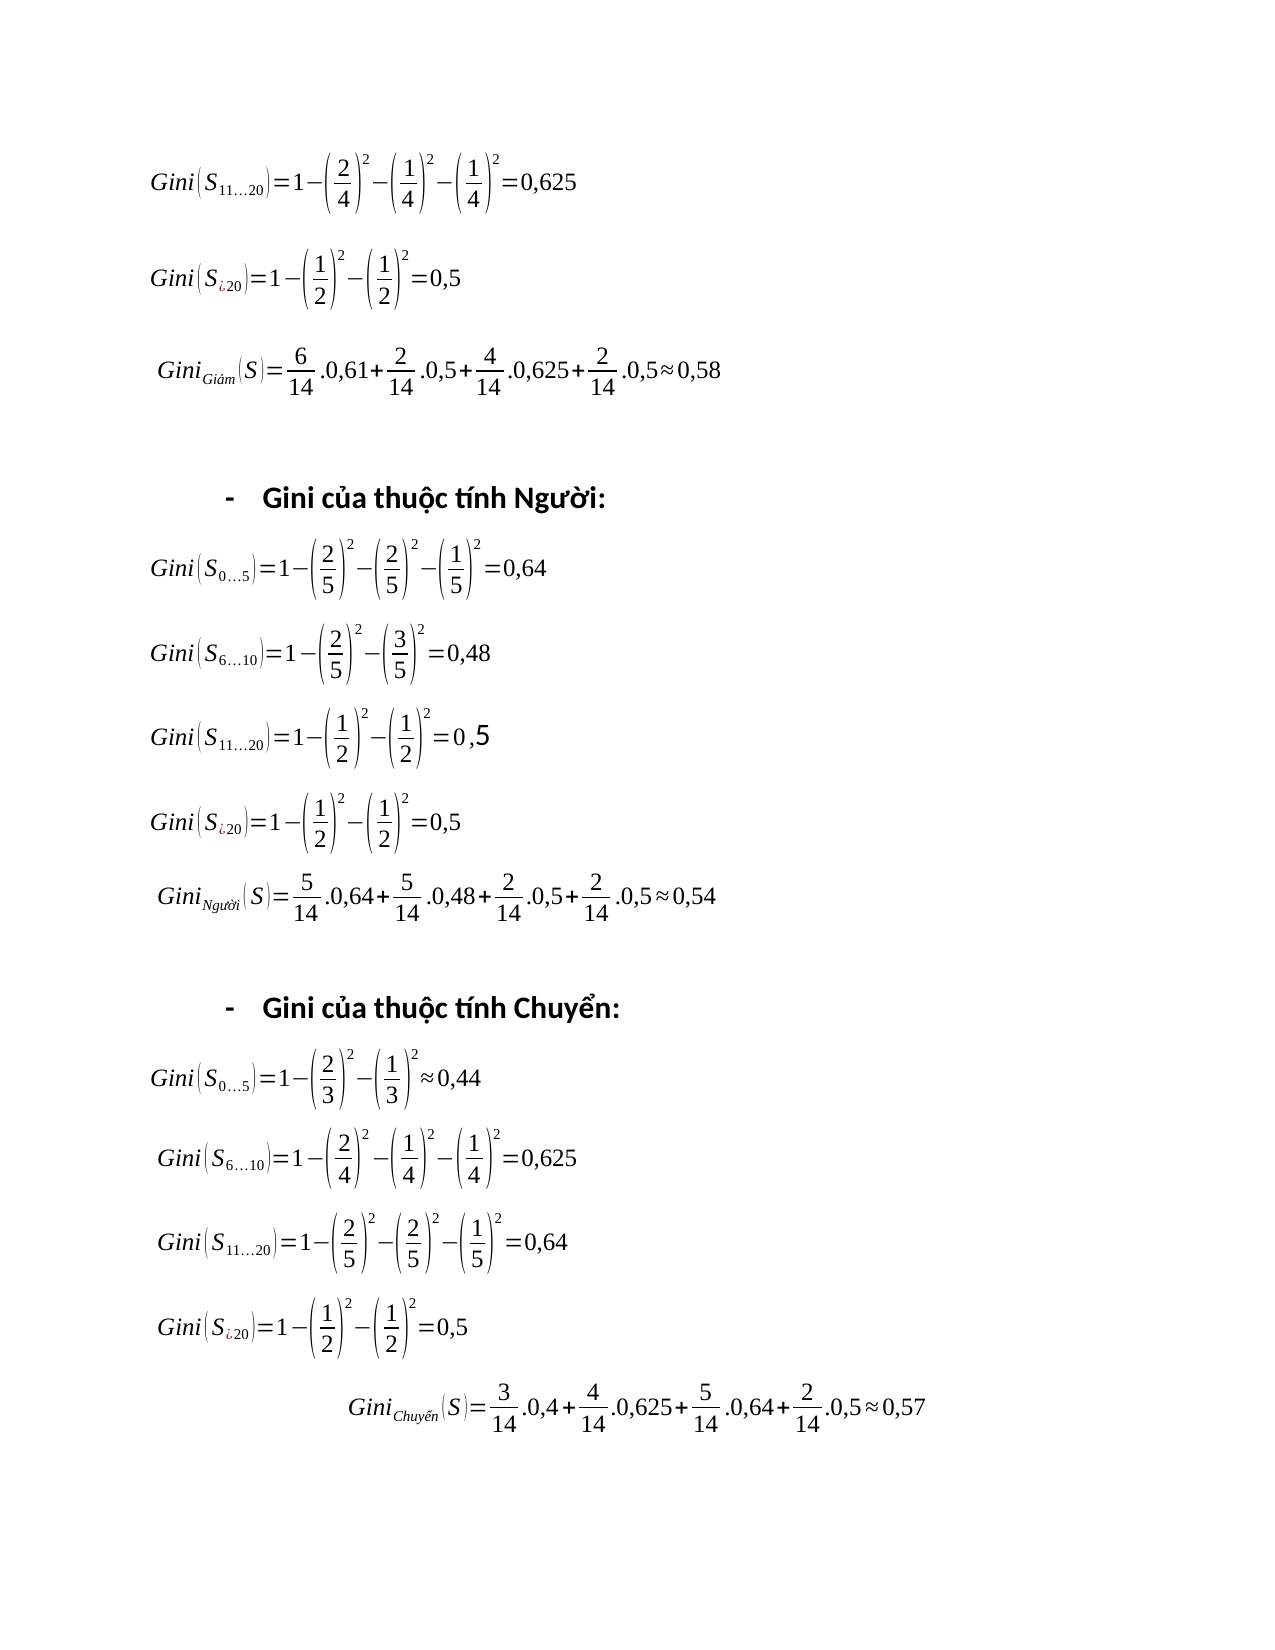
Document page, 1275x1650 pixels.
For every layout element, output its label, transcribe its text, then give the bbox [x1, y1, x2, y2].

list Gini của thuộc tính Chuyển: [225, 988, 1125, 1026]
text 5 [150, 705, 1125, 770]
list Gini của thuộc tính Người: [225, 478, 1125, 516]
